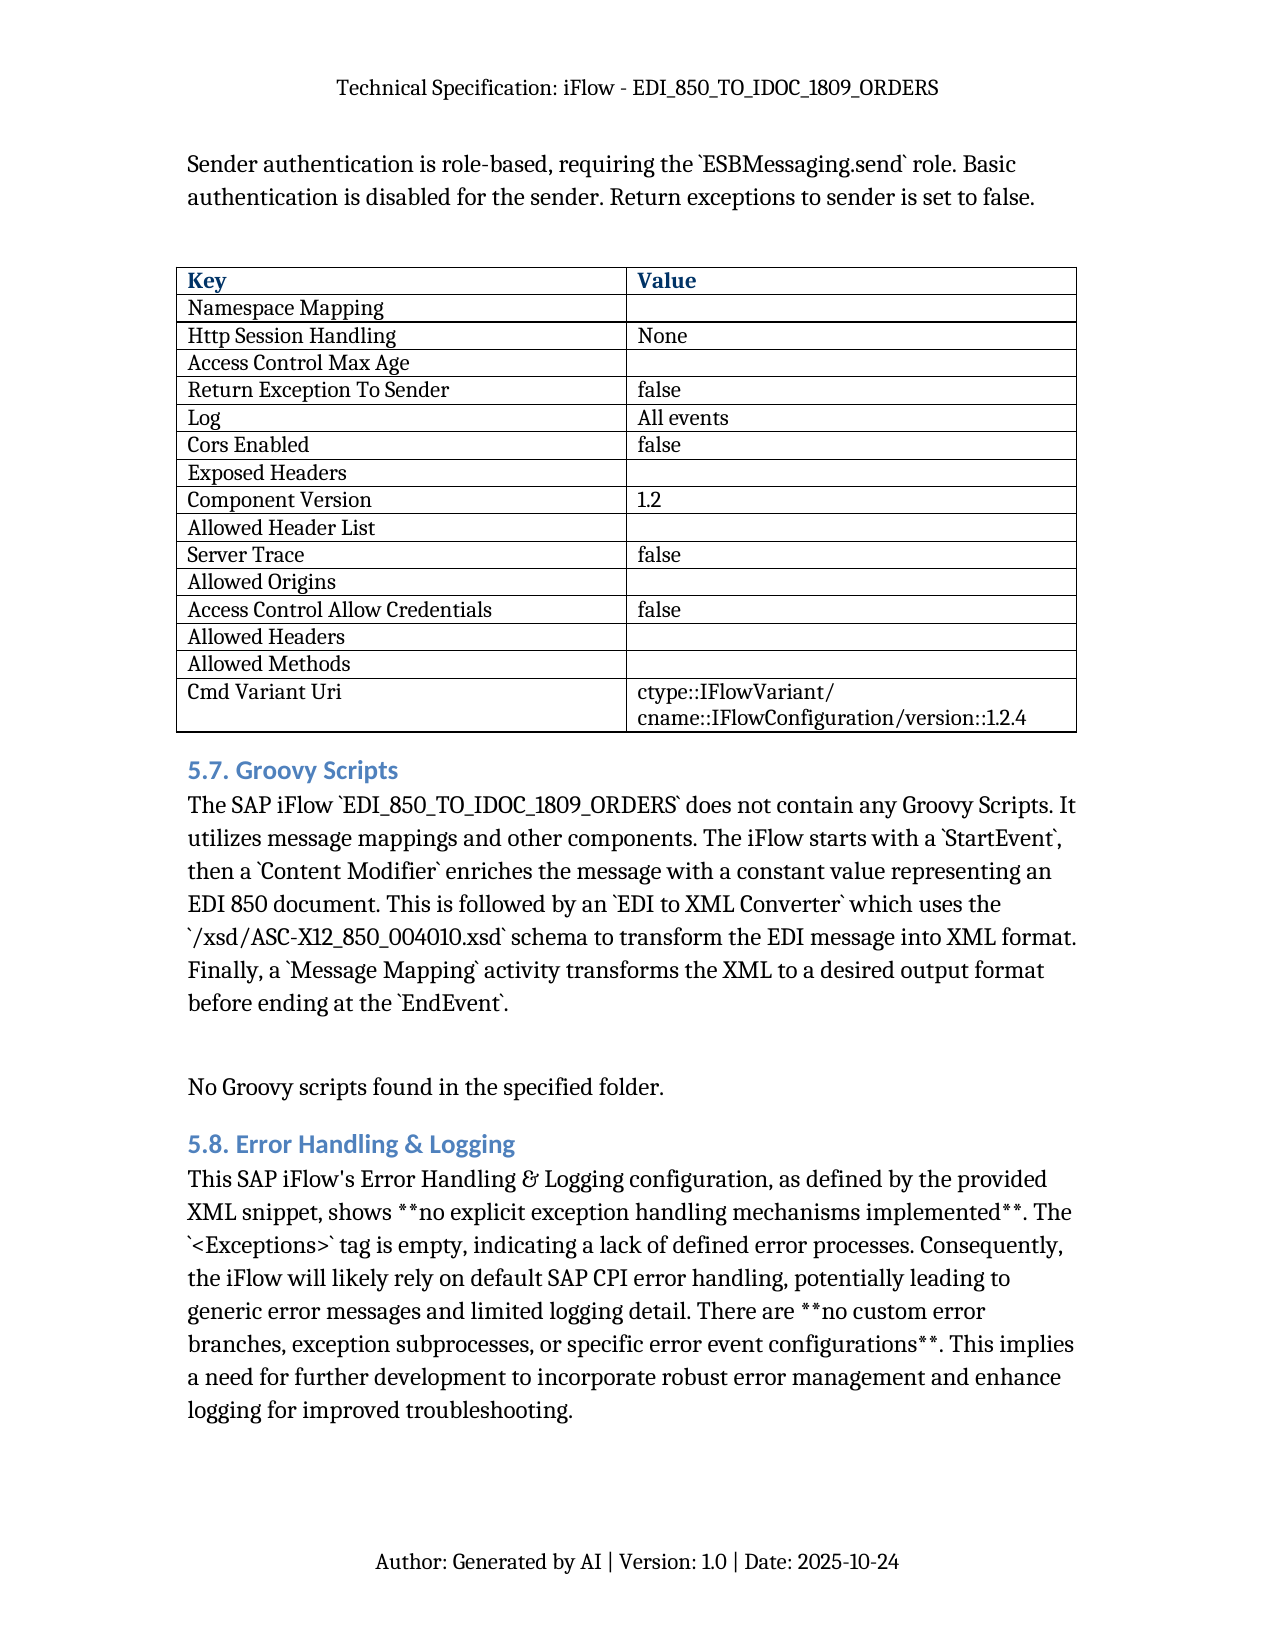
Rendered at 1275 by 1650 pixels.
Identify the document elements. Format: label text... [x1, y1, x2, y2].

table_cell Allowed Methods [177, 651, 626, 678]
table_cell [627, 624, 1076, 650]
table_cell false [627, 542, 1076, 568]
table_cell ctype::IFlowVariant/cname::IFlowConfiguration/version::1.2.4 [627, 679, 1076, 731]
table_cell Namespace Mapping [177, 295, 626, 321]
table_cell 1.2 [627, 487, 1076, 513]
table_header Key [177, 268, 626, 294]
table_cell Allowed Origins [177, 569, 626, 595]
table_cell Allowed Header List [177, 514, 626, 541]
table_header Value [627, 268, 1076, 294]
table_cell [627, 460, 1076, 486]
table_cell [627, 569, 1076, 595]
table_cell Component Version [177, 487, 626, 513]
table_cell Return Exception To Sender [177, 377, 626, 404]
subtitle 5.7. Groovy Scripts [187, 753, 1087, 786]
table_cell false [627, 377, 1076, 404]
table_cell Http Session Handling [177, 323, 626, 349]
table_cell [627, 350, 1076, 376]
text The SAP iFlow `EDI_850_TO_IDOC_1809_ORDERS` does not contain any Groovy Scripts. It utilizes message mappings and other components. The iFlow starts with a `StartEvent`, then a `Content Modifier` enriches the message with a constant value representing an EDI 850 document. This is followed by an `EDI to XML Converter` which uses the `/xsd/ASC-X12_850_004010.xsd` schema to transform the EDI message into XML format. Finally, a `Message Mapping` activity transforms the XML to a desired output format before ending at the `EndEvent`. [187, 791, 1087, 1048]
table_cell Allowed Headers [177, 624, 626, 650]
table_cell Server Trace [177, 542, 626, 568]
table_cell Exposed Headers [177, 460, 626, 486]
table_cell [627, 651, 1076, 678]
subtitle 5.8. Error Handling & Logging [187, 1127, 1087, 1160]
table_cell Log [177, 405, 626, 431]
table_cell Access Control Allow Credentials [177, 596, 626, 623]
table_cell [627, 295, 1076, 321]
text No Groovy scripts found in the specified folder. [187, 1073, 1087, 1102]
table_cell false [627, 596, 1076, 623]
table_cell false [627, 432, 1076, 458]
table_cell Access Control Max Age [177, 350, 626, 376]
table_cell None [627, 323, 1076, 349]
table_cell All events [627, 405, 1076, 431]
table_cell [627, 514, 1076, 541]
text This SAP iFlow's Error Handling & Logging configuration, as defined by the provided XML snippet, shows **no explicit exception handling mechanisms implemented**. The `<Exceptions>` tag is empty, indicating a lack of defined error processes. Consequently, the iFlow will likely rely on default SAP CPI error handling, potentially leading to generic error messages and limited logging detail. There are **no custom error branches, exception subprocesses, or specific error event configurations**. This implies a need for further development to incorporate robust error management and enhance logging for improved troubleshooting. [187, 1165, 1087, 1455]
table_cell Cmd Variant Uri [177, 679, 626, 731]
table_cell Cors Enabled [177, 432, 626, 458]
